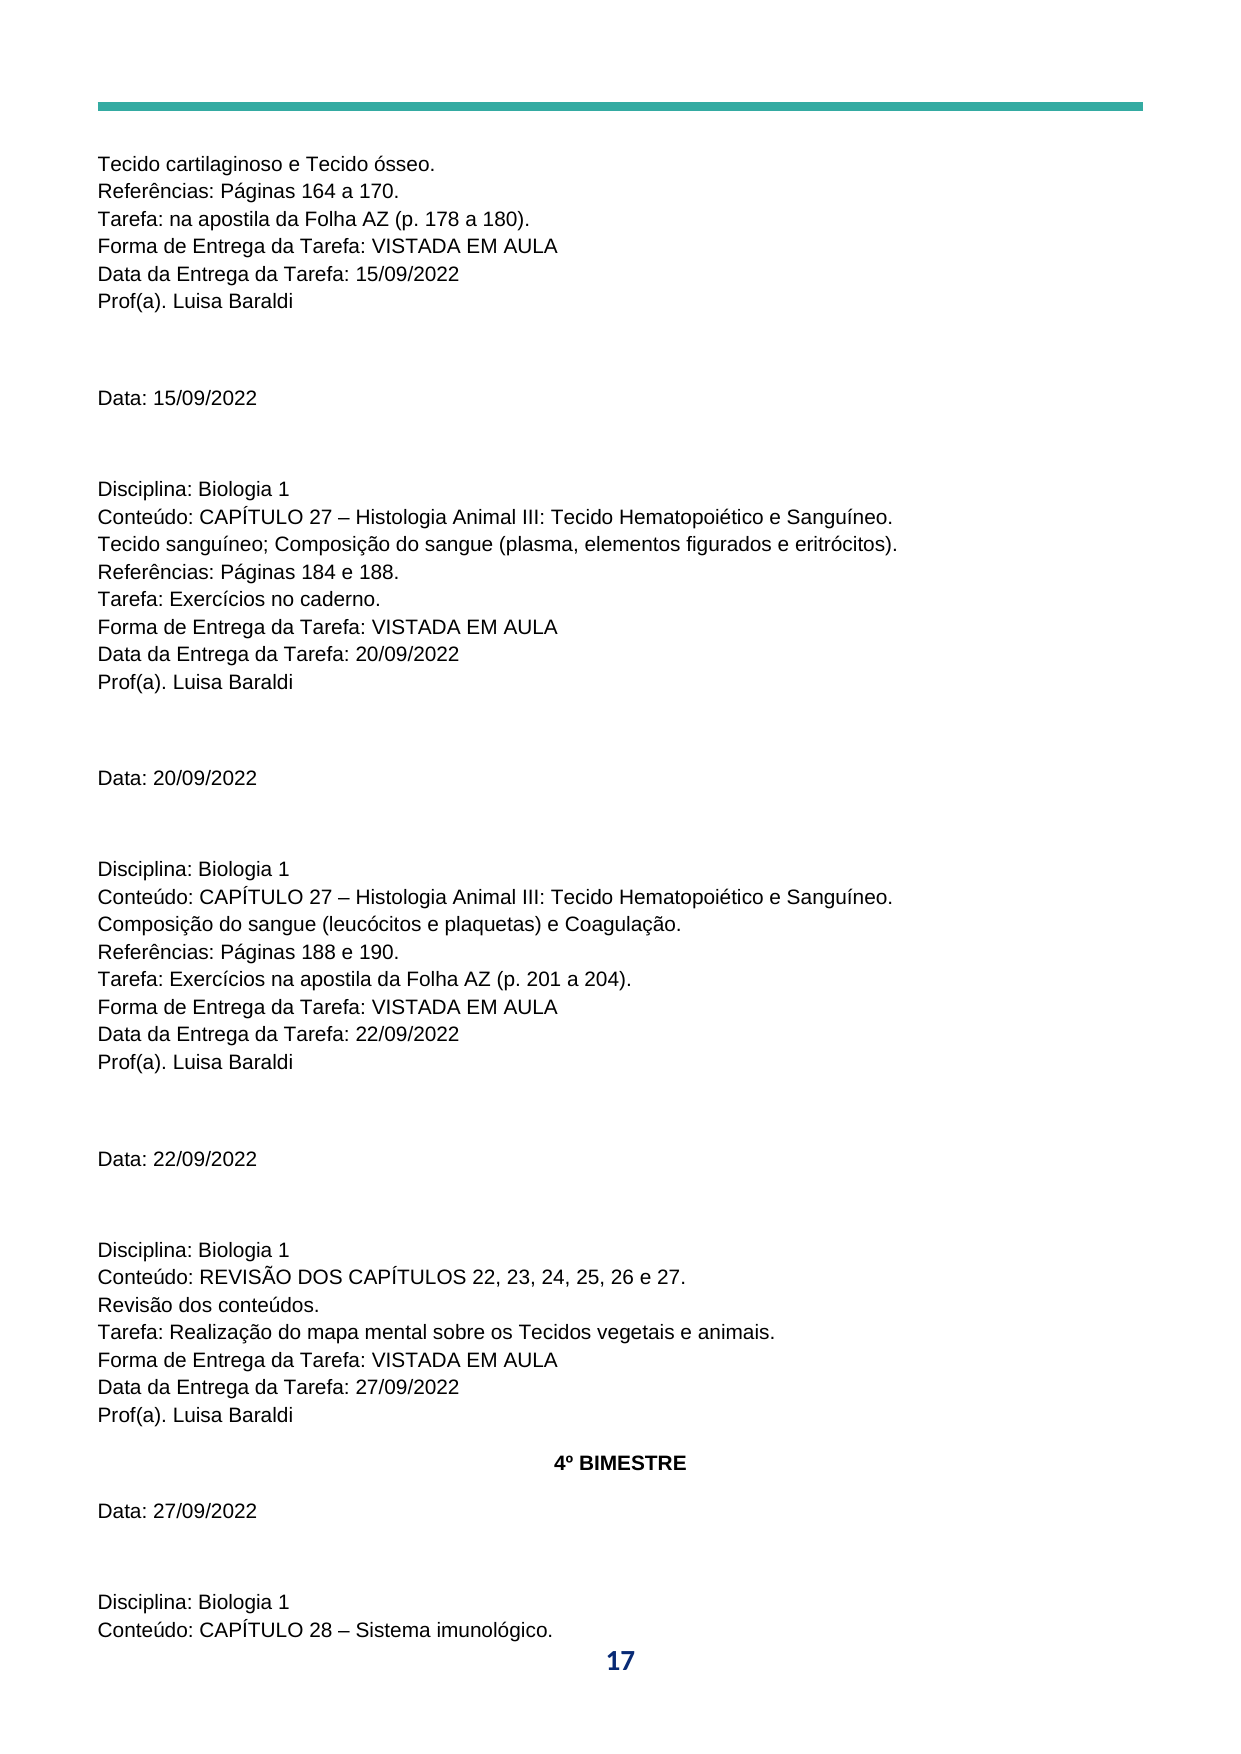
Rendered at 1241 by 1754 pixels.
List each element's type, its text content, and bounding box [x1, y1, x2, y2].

text Data: 27/09/2022 [97, 1499, 1143, 1564]
text Disciplina: Biologia 1 Conteúdo: CAPÍTULO 27 – Histologia Animal III: Tecido Hematopoiético e Sanguíneo. Tecido sanguíneo; Composição do sangue (plasma, elementos figurados e eritrócitos). Referências: Páginas 184 e 188. Tarefa: Exercícios no caderno. Forma de Entrega da Tarefa: VISTADA EM AULA Data da Entrega da Tarefa: 20/09/2022 Prof(a). Luisa Baraldi [97, 477, 1143, 693]
text Data: 15/09/2022 [97, 386, 1143, 451]
text Data: 22/09/2022 [97, 1146, 1143, 1211]
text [97, 1590, 1143, 1642]
text Disciplina: Biologia 1 Conteúdo: CAPÍTULO 27 – Histologia Animal III: Tecido Hematopoiético e Sanguíneo. Composição do sangue (leucócitos e plaquetas) e Coagulação. Referências: Páginas 188 e 190. Tarefa: Exercícios na apostila da Folha AZ (p. 201 a 204). Forma de Entrega da Tarefa: VISTADA EM AULA Data da Entrega da Tarefa: 22/09/2022 Prof(a). Luisa Baraldi [97, 857, 1143, 1074]
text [97, 152, 1143, 313]
text Disciplina: Biologia 1 Conteúdo: REVISÃO DOS CAPÍTULOS 22, 23, 24, 25, 26 e 27. Revisão dos conteúdos. Tarefa: Realização do mapa mental sobre os Tecidos vegetais e animais. Forma de Entrega da Tarefa: VISTADA EM AULA Data da Entrega da Tarefa: 27/09/2022 Prof(a). Luisa Baraldi [97, 1237, 1143, 1426]
text 4º BIMESTRE [97, 1451, 1143, 1475]
text Data: 20/09/2022 [97, 766, 1143, 831]
